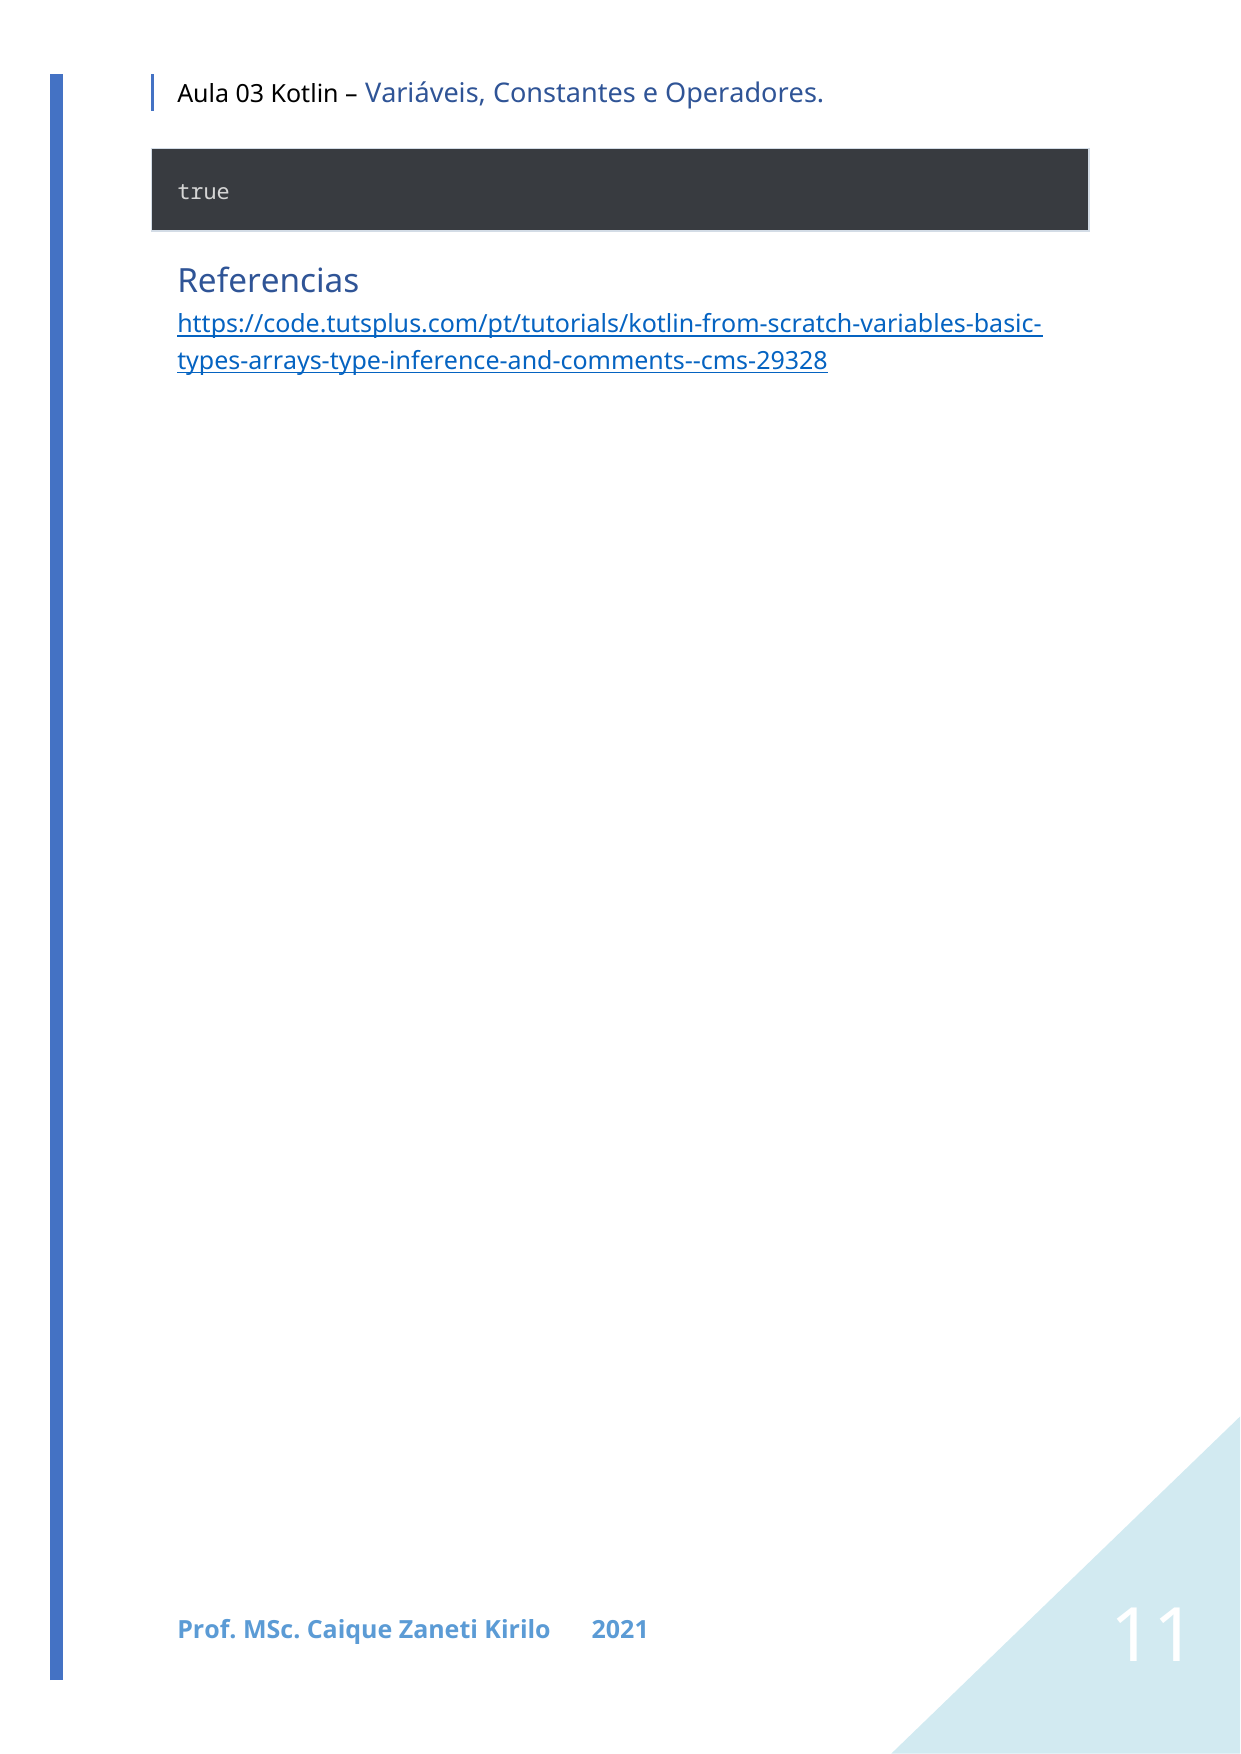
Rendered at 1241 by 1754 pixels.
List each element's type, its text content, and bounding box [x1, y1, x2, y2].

text https://code.tutsplus.com/pt/tutorials/kotlin-from-scratch-variables-basic-types-arrays-type-inference-and-comments--cms-29328 [177, 306, 1063, 377]
text true [152, 149, 1088, 230]
subtitle Referencias [177, 257, 1063, 302]
